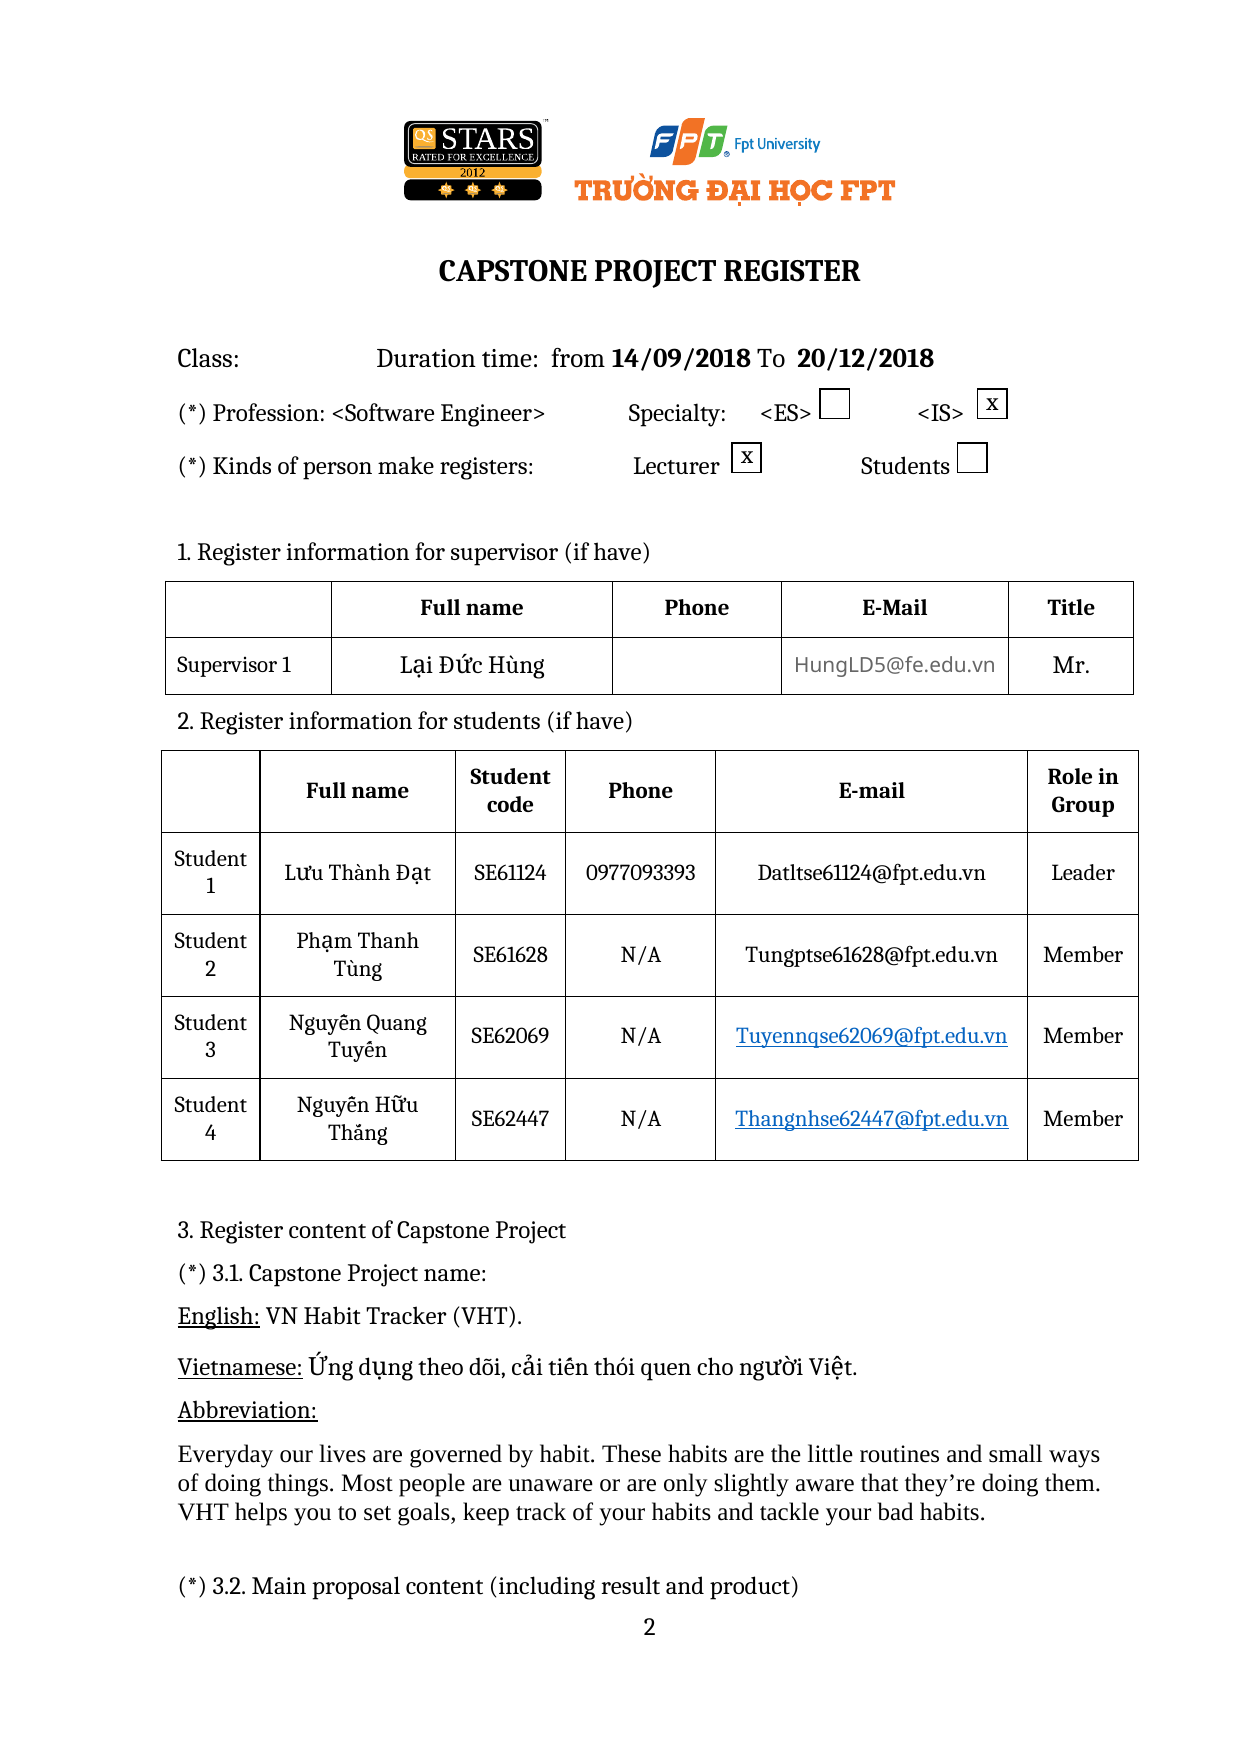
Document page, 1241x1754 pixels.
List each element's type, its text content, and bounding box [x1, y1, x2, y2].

table_cell Supervisor 1 [166, 638, 331, 693]
table_cell HungLD5@fe.edu.vn [782, 638, 1008, 693]
table_cell Phạm Thanh Tùng [261, 915, 455, 996]
text Everyday our lives are governed by habit. These habits are the little routines and small ways of doing things. Most people are unaware or are only slightly aware that they’re doing them. VHT helps you to set goals, keep track of your habits and tackle your bad habits. [177, 1439, 1122, 1525]
text English: VN Habit Tracker (VHT). [177, 1302, 1122, 1331]
text (*) 3.2. Main proposal content (including result and product) [177, 1572, 1122, 1601]
table_cell Tungptse61628@fpt.edu.vn [716, 915, 1027, 996]
table_header Phone [613, 582, 781, 637]
table_header Full name [332, 582, 612, 637]
text 3. Register content of Capstone Project [177, 1216, 1122, 1245]
table_header Full name [261, 751, 455, 832]
table_cell Nguyễn Hữu Thắng [261, 1079, 455, 1160]
table_header E-mail [716, 751, 1027, 832]
table_cell Nguyễn Quang Tuyến [261, 997, 455, 1078]
table_header E-Mail [782, 582, 1008, 637]
text Class: Duration time: from 14/09/2018 To 20/12/2018 [177, 343, 1122, 374]
table_cell N/A [566, 915, 715, 996]
table_cell Student 3 [162, 997, 259, 1078]
text (*) Profession: <Software Engineer> Specialty: <ES> <IS> [177, 388, 1122, 427]
table_cell Mr. [1009, 638, 1133, 693]
table_cell Tuyennqse62069@fpt.edu.vn [716, 997, 1027, 1078]
table_cell SE61124 [456, 833, 565, 914]
table_header Role in Group [1028, 751, 1138, 832]
table_header Student code [456, 751, 565, 832]
text 1. Register information for supervisor (if have) [177, 538, 1122, 566]
table_header Title [1009, 582, 1133, 637]
table_cell Datltse61124@fpt.edu.vn [716, 833, 1027, 914]
text (*) Kinds of person make registers: Lecturer Students [177, 441, 1122, 481]
table_cell [613, 638, 781, 693]
table_cell Student 2 [162, 915, 259, 996]
text Abbreviation: [177, 1396, 1122, 1425]
table_cell Member [1028, 1079, 1138, 1160]
table_header [162, 751, 259, 832]
table_cell Leader [1028, 833, 1138, 914]
table_cell Member [1028, 997, 1138, 1078]
text CAPSTONE PROJECT REGISTER [177, 253, 1122, 289]
table_cell Student 1 [162, 833, 259, 914]
text (*) 3.1. Capstone Project name: [177, 1259, 1122, 1288]
text Vietnamese: Ứng dụng theo dõi, cải tiến thói quen cho người Việt. [177, 1353, 1122, 1382]
table_cell N/A [566, 997, 715, 1078]
table_header Phone [566, 751, 715, 832]
table_cell Lại Đức Hùng [332, 638, 612, 693]
table_cell N/A [566, 1079, 715, 1160]
table_cell Lưu Thành Đạt [261, 833, 455, 914]
table_header [166, 582, 331, 637]
text 2. Register information for students (if have) [177, 707, 1122, 736]
table_cell Student 4 [162, 1079, 259, 1160]
table_cell SE61628 [456, 915, 565, 996]
table_cell 0977093393 [566, 833, 715, 914]
table_cell SE62447 [456, 1079, 565, 1160]
table_cell Member [1028, 915, 1138, 996]
table_cell SE62069 [456, 997, 565, 1078]
table_cell Thangnhse62447@fpt.edu.vn [716, 1079, 1027, 1160]
